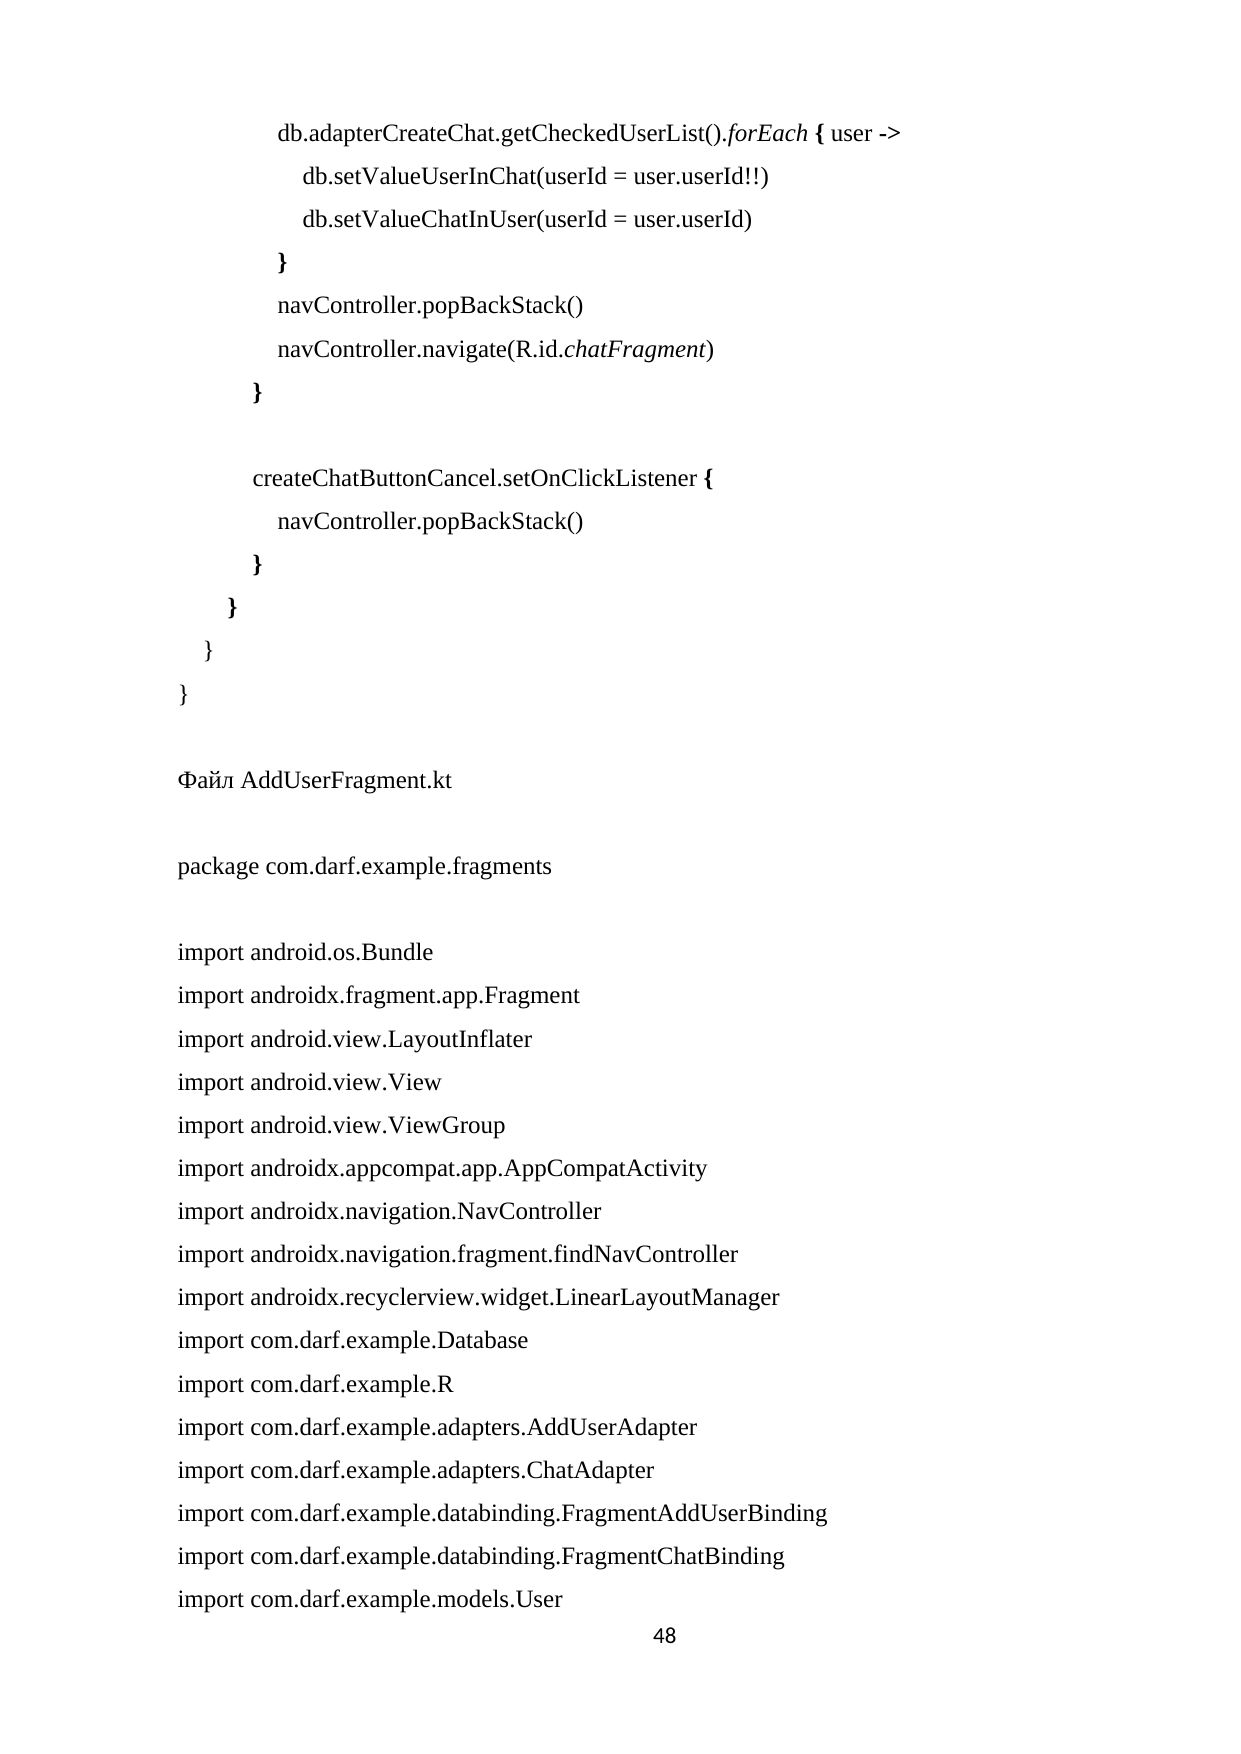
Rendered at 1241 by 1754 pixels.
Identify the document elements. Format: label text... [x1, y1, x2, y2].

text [177, 118, 1152, 707]
text Файл AddUserFragment.kt [177, 765, 1152, 794]
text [177, 851, 1152, 1613]
